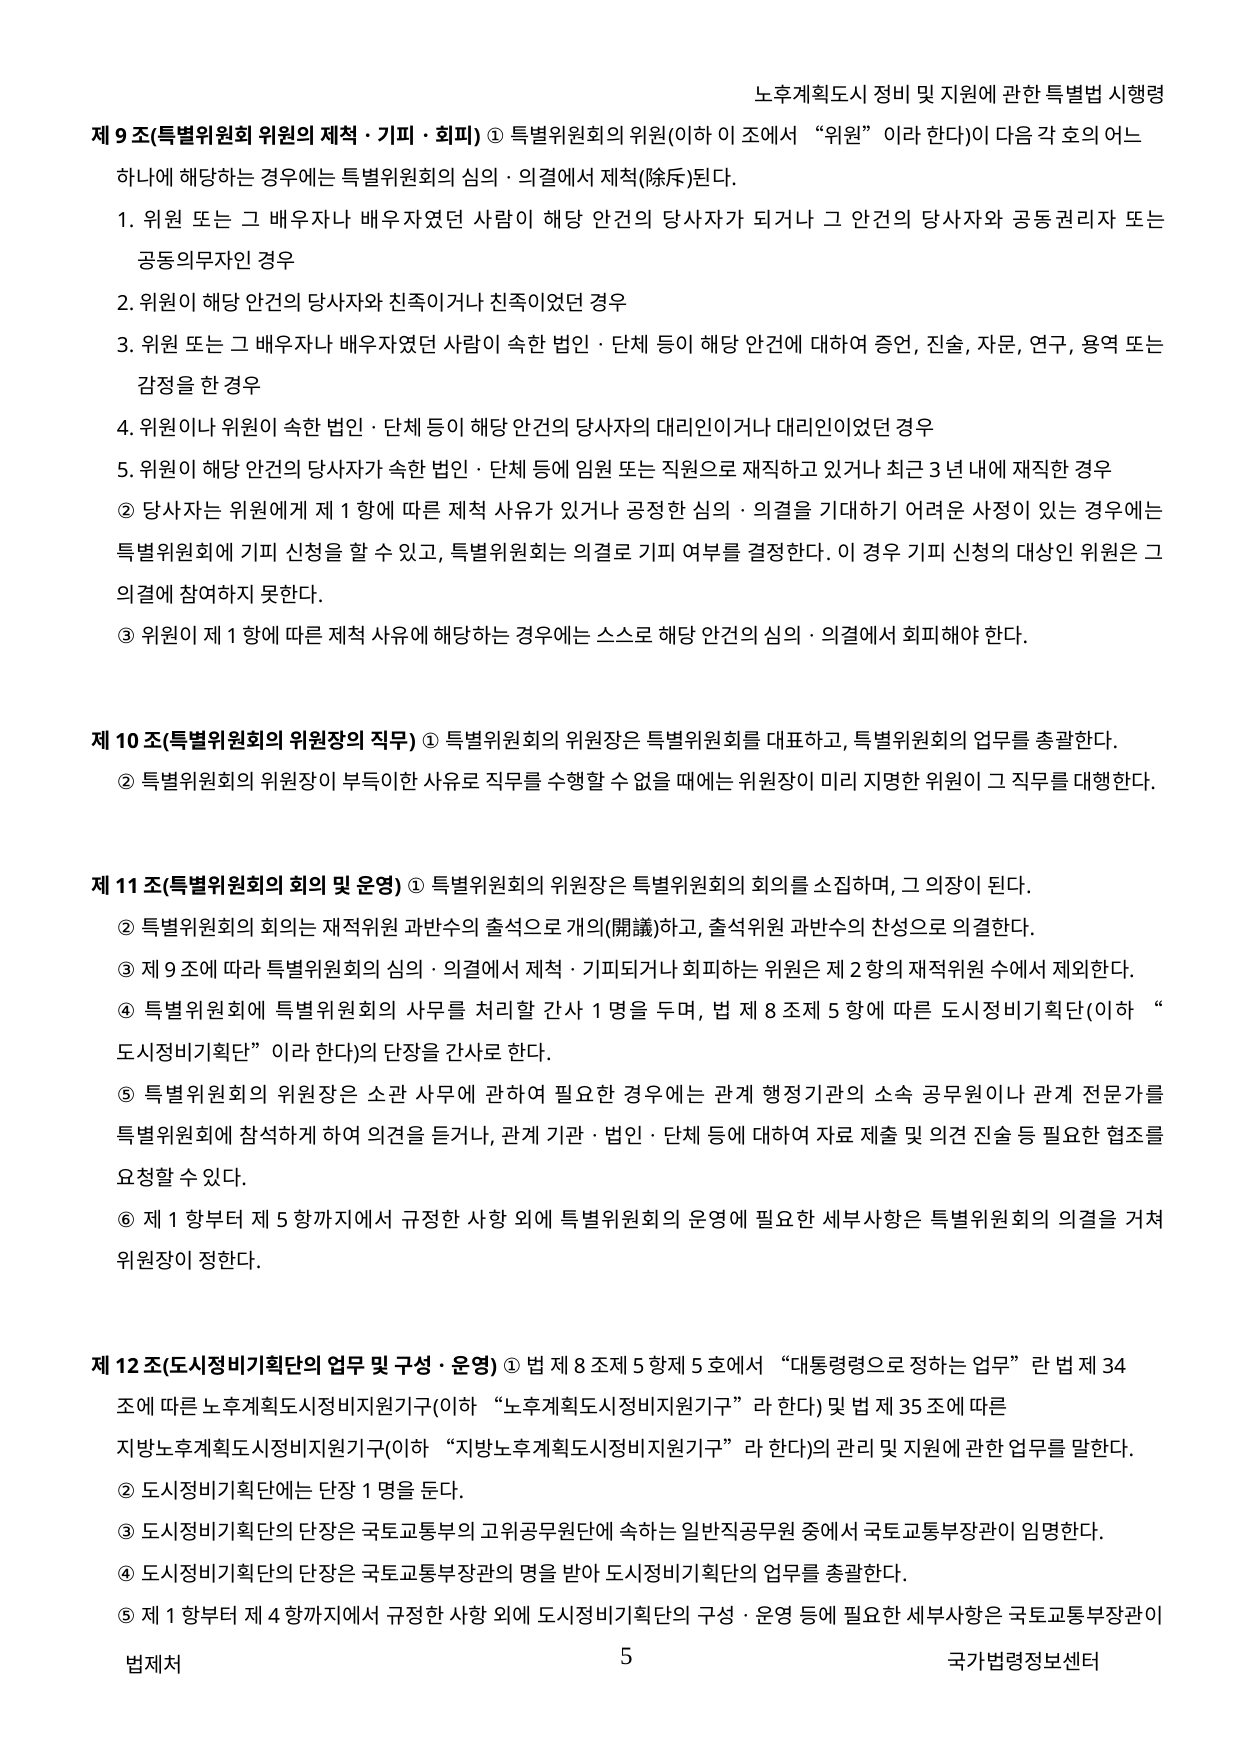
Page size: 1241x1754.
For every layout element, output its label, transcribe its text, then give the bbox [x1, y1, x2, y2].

text 1. 위원 또는 그 배우자나 배우자였던 사람이 해당 안건의 당사자가 되거나 그 안건의 당사자와 공동권리자 또는 공동의무자인 경우 [117, 192, 1165, 275]
text ② 당사자는 위원에게 제1항에 따른 제척 사유가 있거나 공정한 심의ㆍ의결을 기대하기 어려운 사정이 있는 경우에는 특별위원회에 기피 신청을 할 수 있고, 특별위원회는 의결로 기피 여부를 결정한다. 이 경우 기피 신청의 대상인 위원은 그 의결에 참여하지 못한다. [117, 483, 1165, 608]
text ④ 특별위원회에 특별위원회의 사무를 처리할 간사 1명을 두며, 법 제8조제5항에 따른 도시정비기획단(이하 “도시정비기획단”이라 한다)의 단장을 간사로 한다. [117, 983, 1165, 1067]
text ② 특별위원회의 회의는 재적위원 과반수의 출석으로 개의(開議)하고, 출석위원 과반수의 찬성으로 의결한다. [117, 900, 1165, 942]
text 제11조(특별위원회의 회의 및 운영) ① 특별위원회의 위원장은 특별위원회의 회의를 소집하며, 그 의장이 된다. [92, 858, 1165, 900]
text 5. 위원이 해당 안건의 당사자가 속한 법인ㆍ단체 등에 임원 또는 직원으로 재직하고 있거나 최근 3년 내에 재직한 경우 [117, 442, 1165, 483]
text ② 특별위원회의 위원장이 부득이한 사유로 직무를 수행할 수 없을 때에는 위원장이 미리 지명한 위원이 그 직무를 대행한다. [117, 754, 1165, 796]
text ⑤ 특별위원회의 위원장은 소관 사무에 관하여 필요한 경우에는 관계 행정기관의 소속 공무원이나 관계 전문가를 특별위원회에 참석하게 하여 의견을 듣거나, 관계 기관ㆍ법인ㆍ단체 등에 대하여 자료 제출 및 의견 진술 등 필요한 협조를 요청할 수 있다. [117, 1067, 1165, 1192]
text 제12조(도시정비기획단의 업무 및 구성ㆍ운영) ① 법 제8조제5항제5호에서 “대통령령으로 정하는 업무”란 법 제34조에 따른 노후계획도시정비지원기구(이하 “노후계획도시정비지원기구”라 한다) 및 법 제35조에 따른 지방노후계획도시정비지원기구(이하 “지방노후계획도시정비지원기구”라 한다)의 관리 및 지원에 관한 업무를 말한다. [92, 1337, 1165, 1462]
text ② 도시정비기획단에는 단장 1명을 둔다. [117, 1462, 1165, 1504]
text 3. 위원 또는 그 배우자나 배우자였던 사람이 속한 법인ㆍ단체 등이 해당 안건에 대하여 증언, 진술, 자문, 연구, 용역 또는 감정을 한 경우 [117, 317, 1165, 400]
text ③ 제9조에 따라 특별위원회의 심의ㆍ의결에서 제척ㆍ기피되거나 회피하는 위원은 제2항의 재적위원 수에서 제외한다. [117, 942, 1165, 983]
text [117, 1587, 1165, 1629]
text 제9조(특별위원회 위원의 제척ㆍ기피ㆍ회피) ① 특별위원회의 위원(이하 이 조에서 “위원”이라 한다)이 다음 각 호의 어느 하나에 해당하는 경우에는 특별위원회의 심의ㆍ의결에서 제척(除斥)된다. [92, 108, 1165, 192]
text ⑥ 제1항부터 제5항까지에서 규정한 사항 외에 특별위원회의 운영에 필요한 세부사항은 특별위원회의 의결을 거쳐 위원장이 정한다. [117, 1192, 1165, 1275]
text 2. 위원이 해당 안건의 당사자와 친족이거나 친족이었던 경우 [117, 275, 1165, 317]
text ③ 위원이 제1항에 따른 제척 사유에 해당하는 경우에는 스스로 해당 안건의 심의ㆍ의결에서 회피해야 한다. [117, 608, 1165, 650]
text ③ 도시정비기획단의 단장은 국토교통부의 고위공무원단에 속하는 일반직공무원 중에서 국토교통부장관이 임명한다. [117, 1504, 1165, 1546]
text 제10조(특별위원회의 위원장의 직무) ① 특별위원회의 위원장은 특별위원회를 대표하고, 특별위원회의 업무를 총괄한다. [92, 712, 1165, 754]
text ④ 도시정비기획단의 단장은 국토교통부장관의 명을 받아 도시정비기획단의 업무를 총괄한다. [117, 1546, 1165, 1587]
text 4. 위원이나 위원이 속한 법인ㆍ단체 등이 해당 안건의 당사자의 대리인이거나 대리인이었던 경우 [117, 400, 1165, 442]
